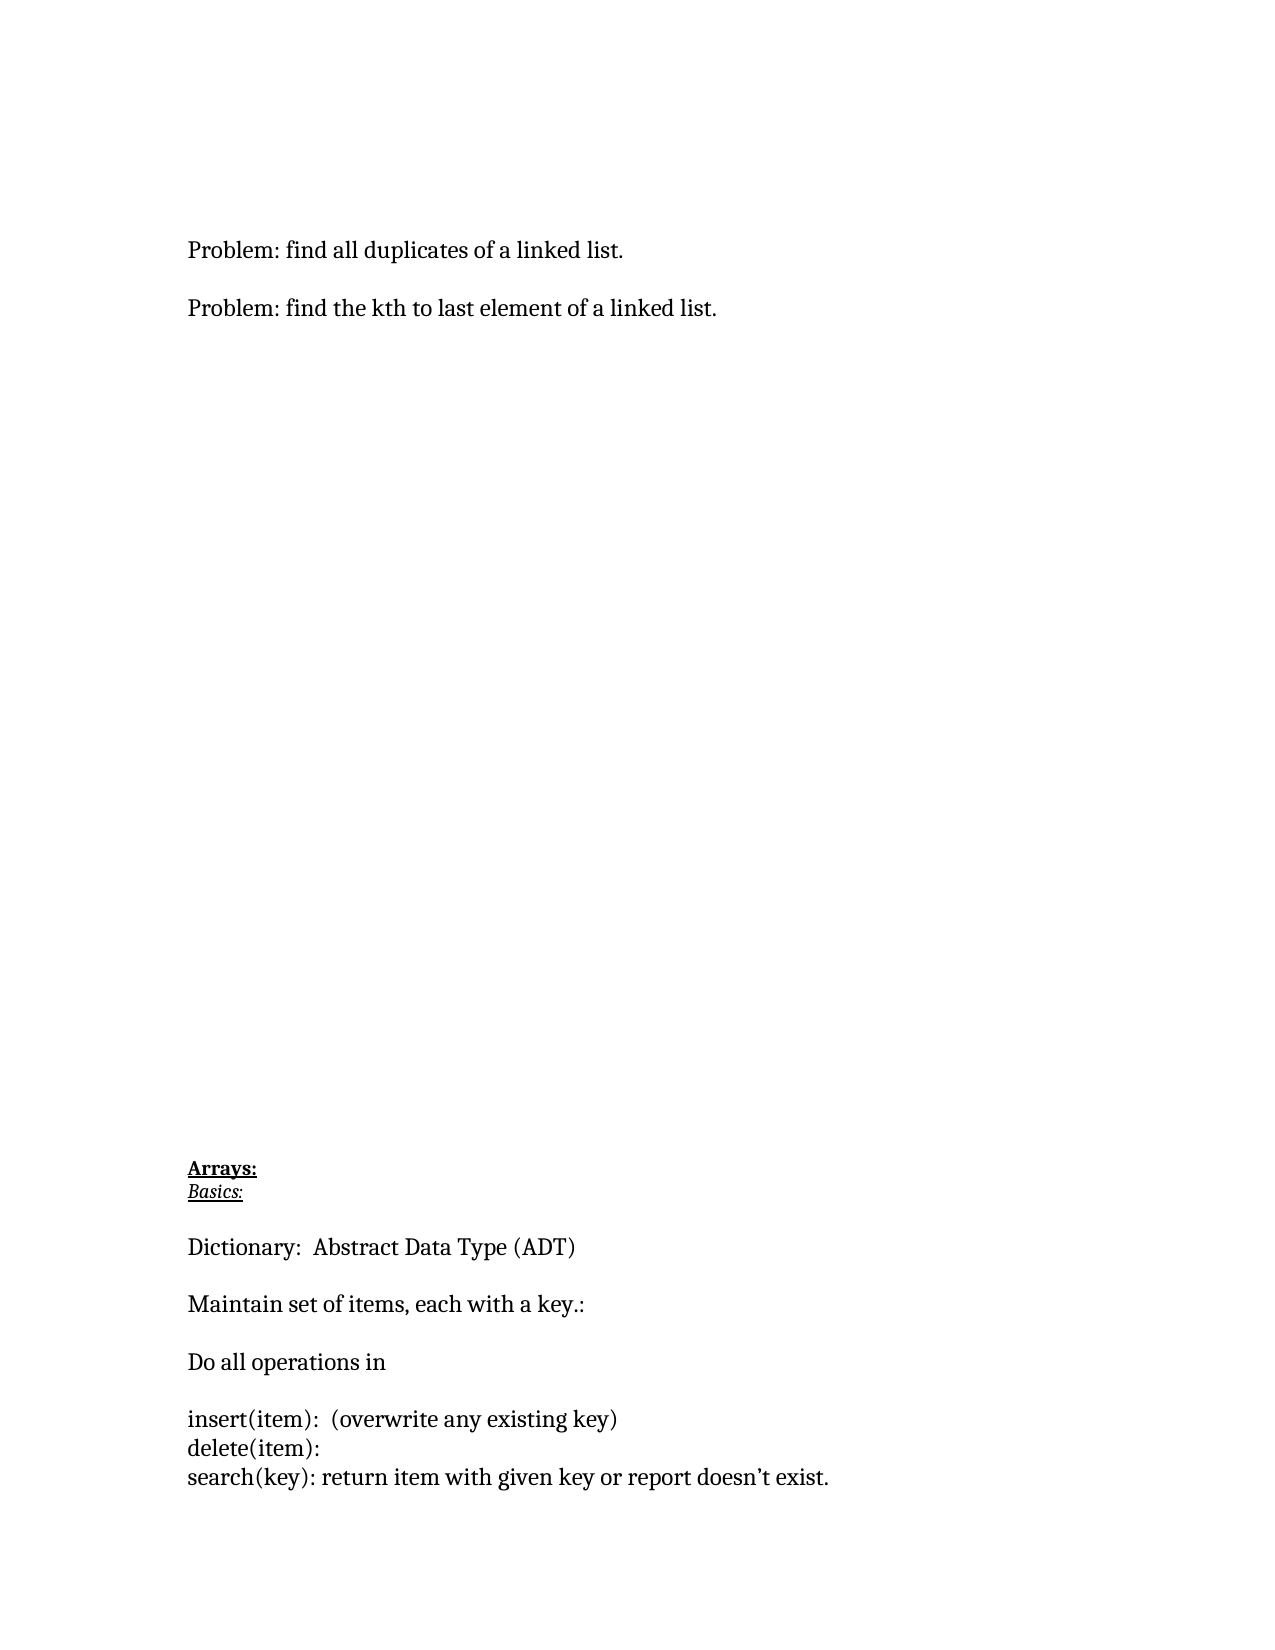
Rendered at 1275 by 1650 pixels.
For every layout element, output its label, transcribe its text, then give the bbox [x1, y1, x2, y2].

text Problem: find the kth to last element of a linked list. [187, 294, 1087, 322]
text Arrays: [187, 1156, 1087, 1180]
text Problem: find all duplicates of a linked list. [187, 236, 1087, 265]
text Do all operations in [187, 1348, 1087, 1377]
text search(key): return item with given key or report doesn’t exist. [187, 1463, 1087, 1492]
text Maintain set of items, each with a key.: [187, 1290, 1087, 1319]
text insert(item): (overwrite any existing key) [187, 1405, 1087, 1434]
text Basics: [187, 1180, 1087, 1204]
text Dictionary: Abstract Data Type (ADT) [187, 1233, 1087, 1262]
text delete(item): [187, 1434, 1087, 1463]
